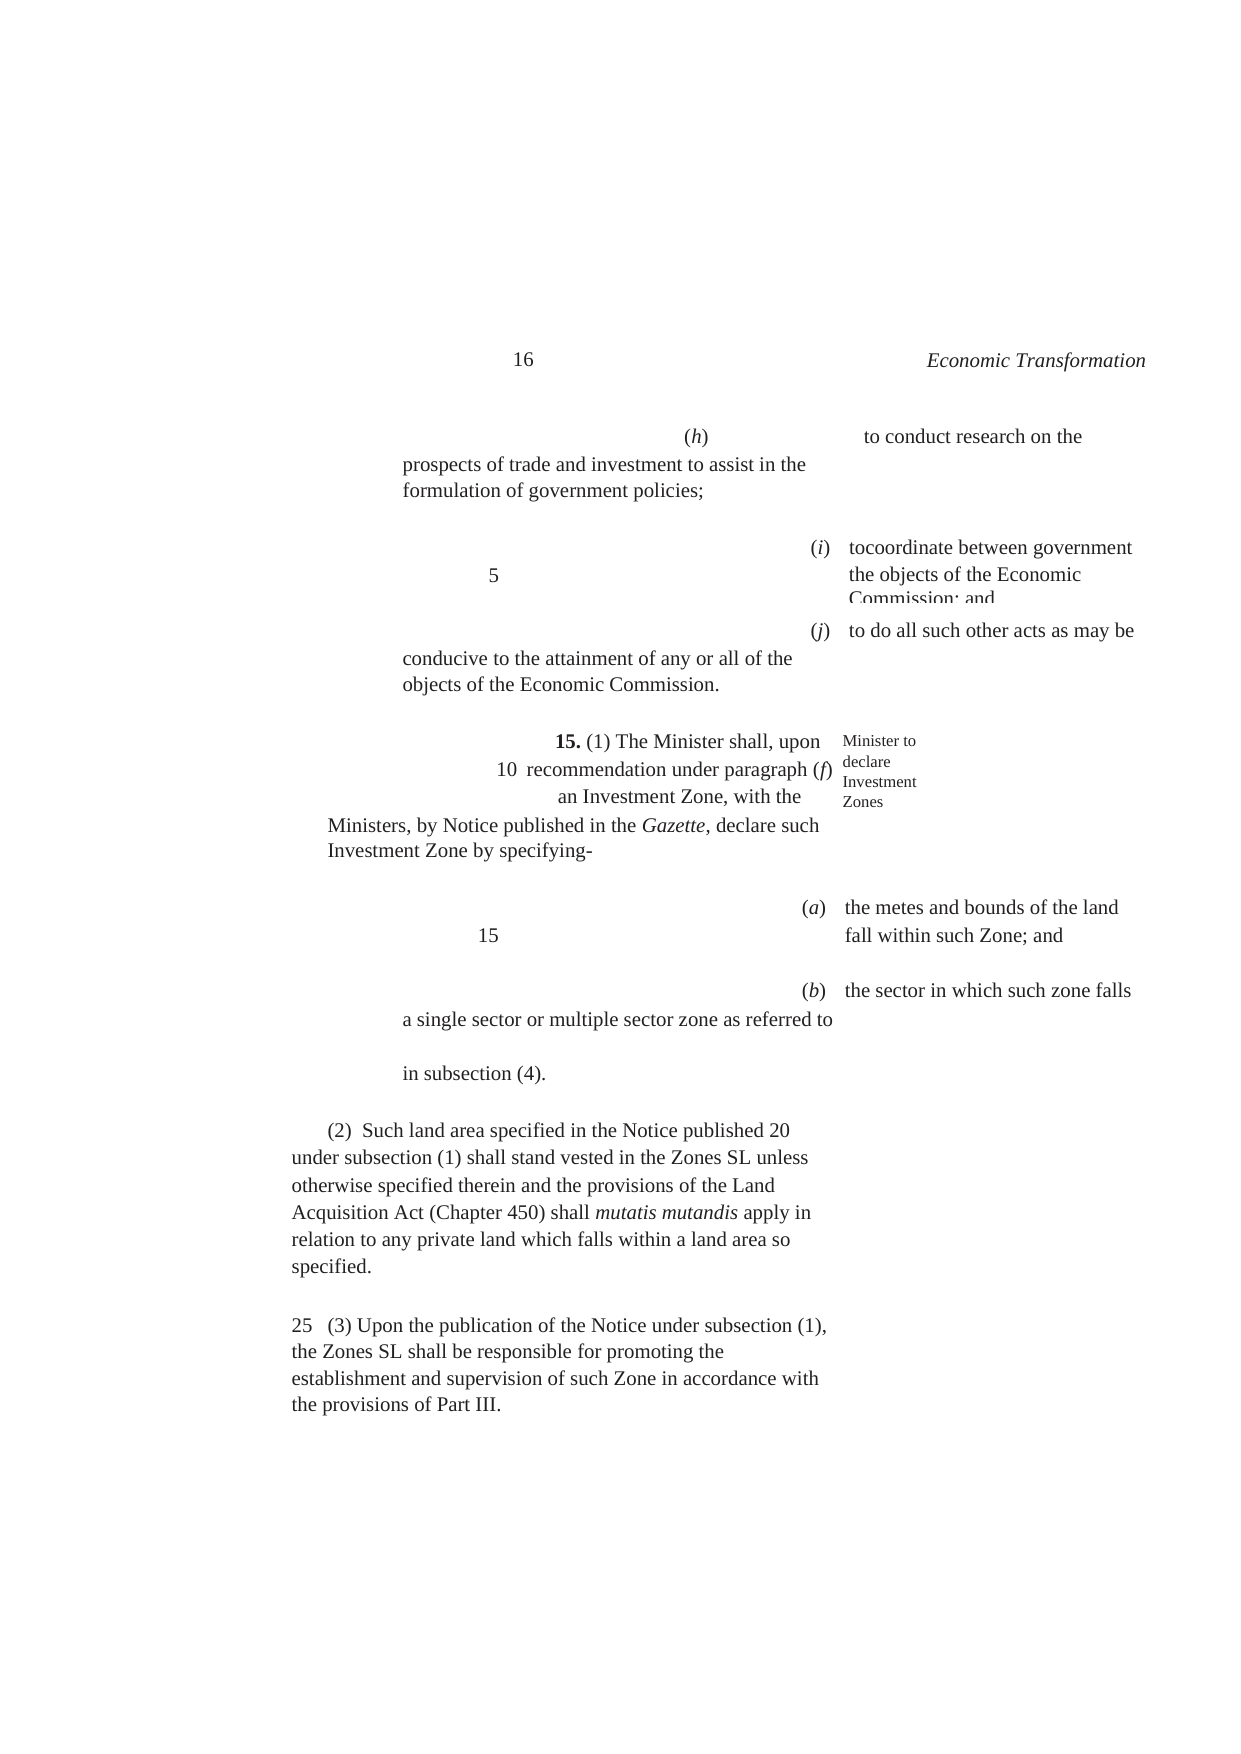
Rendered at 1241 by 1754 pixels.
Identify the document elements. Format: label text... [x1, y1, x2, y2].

table_cell to conduct research on the performance and [853, 398, 1166, 450]
table_cell declare [836, 750, 1149, 771]
table_cell the sector in which such zone falls and whether it is [834, 963, 1147, 1005]
text (2) Such land area specified in the Notice published 20 under subsection (1) shall stand vested in the Zones SL unless otherwise specified therein and the provisions of the Land Acquisition Act (Chapter 450) shall mutatis mutandis apply in relation to any private land which falls within a land area so specified. [291, 1118, 835, 1278]
table_cell Investment [836, 771, 1149, 792]
table_header 15. (1) The Minister shall, upon receipt of a [523, 723, 836, 755]
table_header 10 [210, 723, 523, 812]
text conducive to the attainment of any or all of the objects of the Economic Commission. [402, 646, 835, 696]
table_header (i) [525, 529, 838, 560]
table_cell recommendation under paragraph (f) of section 14 to declare [523, 755, 836, 781]
table_header tocoordinate between government entities to meet [838, 529, 1151, 560]
table_cell (j) [525, 560, 838, 644]
table_header the metes and bounds of the land area which shall [834, 890, 1147, 921]
table_header Economic Transformation [853, 348, 1166, 398]
text prospects of trade and investment to assist in the formulation of government policies; [402, 452, 835, 502]
table_cell Zones [836, 792, 1149, 812]
table_cell (b) [521, 921, 834, 1005]
table_cell fall within such Zone; and [834, 921, 1147, 963]
table_header (a) [521, 890, 834, 921]
text 25 (3) Upon the publication of the Notice under subsection (1), the Zones SL shall be responsible for promoting the establishment and supervision of such Zone in accordance with the provisions of Part III. [291, 1313, 835, 1416]
table_cell to do all such other acts as may be necessary or [838, 603, 1151, 644]
text a single sector or multiple sector zone as referred to in subsection (4). [402, 1007, 835, 1084]
table_header 16 [226, 348, 539, 450]
table_header (h) [540, 348, 853, 450]
table_header Minister to [836, 723, 1149, 750]
table_header 15 [208, 890, 521, 1005]
table_cell the objects of the Economic Commission; and [838, 560, 1151, 602]
table_header 5 [212, 529, 525, 644]
table_cell an Investment Zone, with the approval of the Cabinet of [523, 781, 836, 812]
text Ministers, by Notice published in the Gazette, declare such Investment Zone by specifying- [327, 813, 835, 862]
